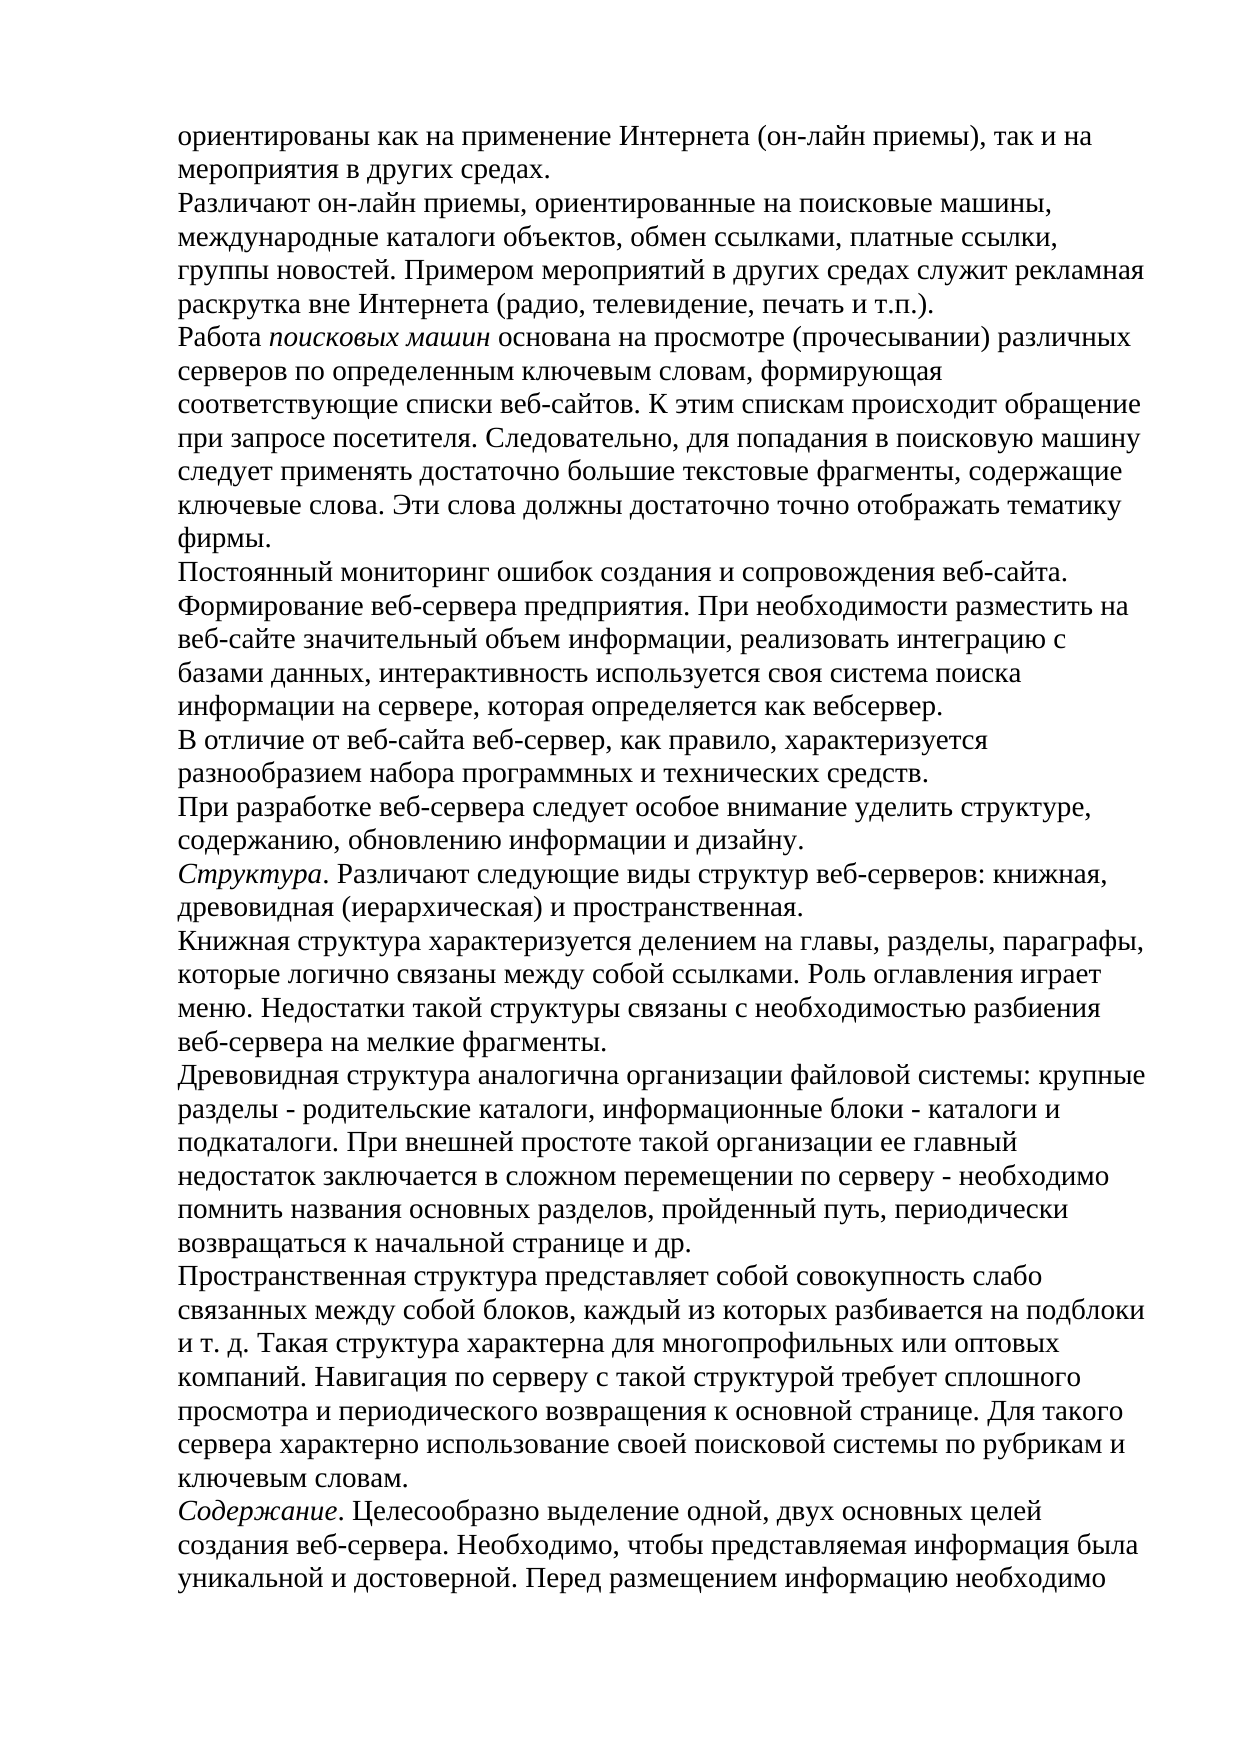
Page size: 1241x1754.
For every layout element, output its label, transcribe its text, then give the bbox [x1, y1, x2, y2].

text При разработке веб-сервера следует особое внимание уделить структуре, содержанию, обновлению информации и дизайну. [177, 789, 1152, 856]
text Пространственная структура представляет собой совокупность слабо связанных между собой блоков, каждый из которых разбивается на подблоки и т. д. Такая структура характерна для многопрофильных или оптовых компаний. Навигация по серверу с такой структурой требует сплошного просмотра и периодического возвращения к основной странице. Для такого сервера характерно использование своей поисковой системы по рубрикам и ключевым словам. [177, 1258, 1152, 1493]
text Книжная структура характеризуется делением на главы, разделы, параграфы, которые логично связаны между собой ссылками. Роль оглавления играет меню. Недостатки такой структуры связаны с необходимостью разбиения веб-сервера на мелкие фрагменты. [177, 923, 1152, 1057]
text Формирование веб-сервера предприятия. При необходимости разместить на веб-сайте значительный объем информации, реализовать интеграцию с базами данных, интерактивность используется своя система поиска информации на сервере, которая определяется как вебсервер. [177, 588, 1152, 722]
text Структура. Различают следующие виды структур веб-серверов: книжная, древовидная (иерархическая) и пространственная. [177, 856, 1152, 923]
text Работа поисковых машин основана на просмотре (прочесывании) различных серверов по определенным ключевым словам, формирующая соответствующие списки веб-сайтов. К этим спискам происходит обращение при запросе посетителя. Следовательно, для попадания в поисковую машину следует применять достаточно большие текстовые фрагменты, содержащие ключевые слова. Эти слова должны достаточно точно отображать тематику фирмы. [177, 319, 1152, 554]
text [177, 118, 1152, 185]
text Постоянный мониторинг ошибок создания и сопровождения веб-сайта. [177, 554, 1152, 588]
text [177, 1493, 1152, 1594]
text Древовидная структура аналогична организации файловой системы: крупные разделы - родительские каталоги, информационные блоки - каталоги и подкаталоги. При внешней простоте такой организации ее главный недостаток заключается в сложном перемещении по серверу - необходимо помнить названия основных разделов, пройденный путь, периодически возвращаться к начальной странице и др. [177, 1057, 1152, 1258]
text Различают он-лайн приемы, ориентированные на поисковые машины, международные каталоги объектов, обмен ссылками, платные ссылки, группы новостей. Примером мероприятий в других средах служит рекламная раскрутка вне Интернета (радио, телевидение, печать и т.п.). [177, 185, 1152, 319]
text В отличие от веб-сайта веб-сервер, как правило, характеризуется разнообразием набора программных и технических средств. [177, 722, 1152, 789]
